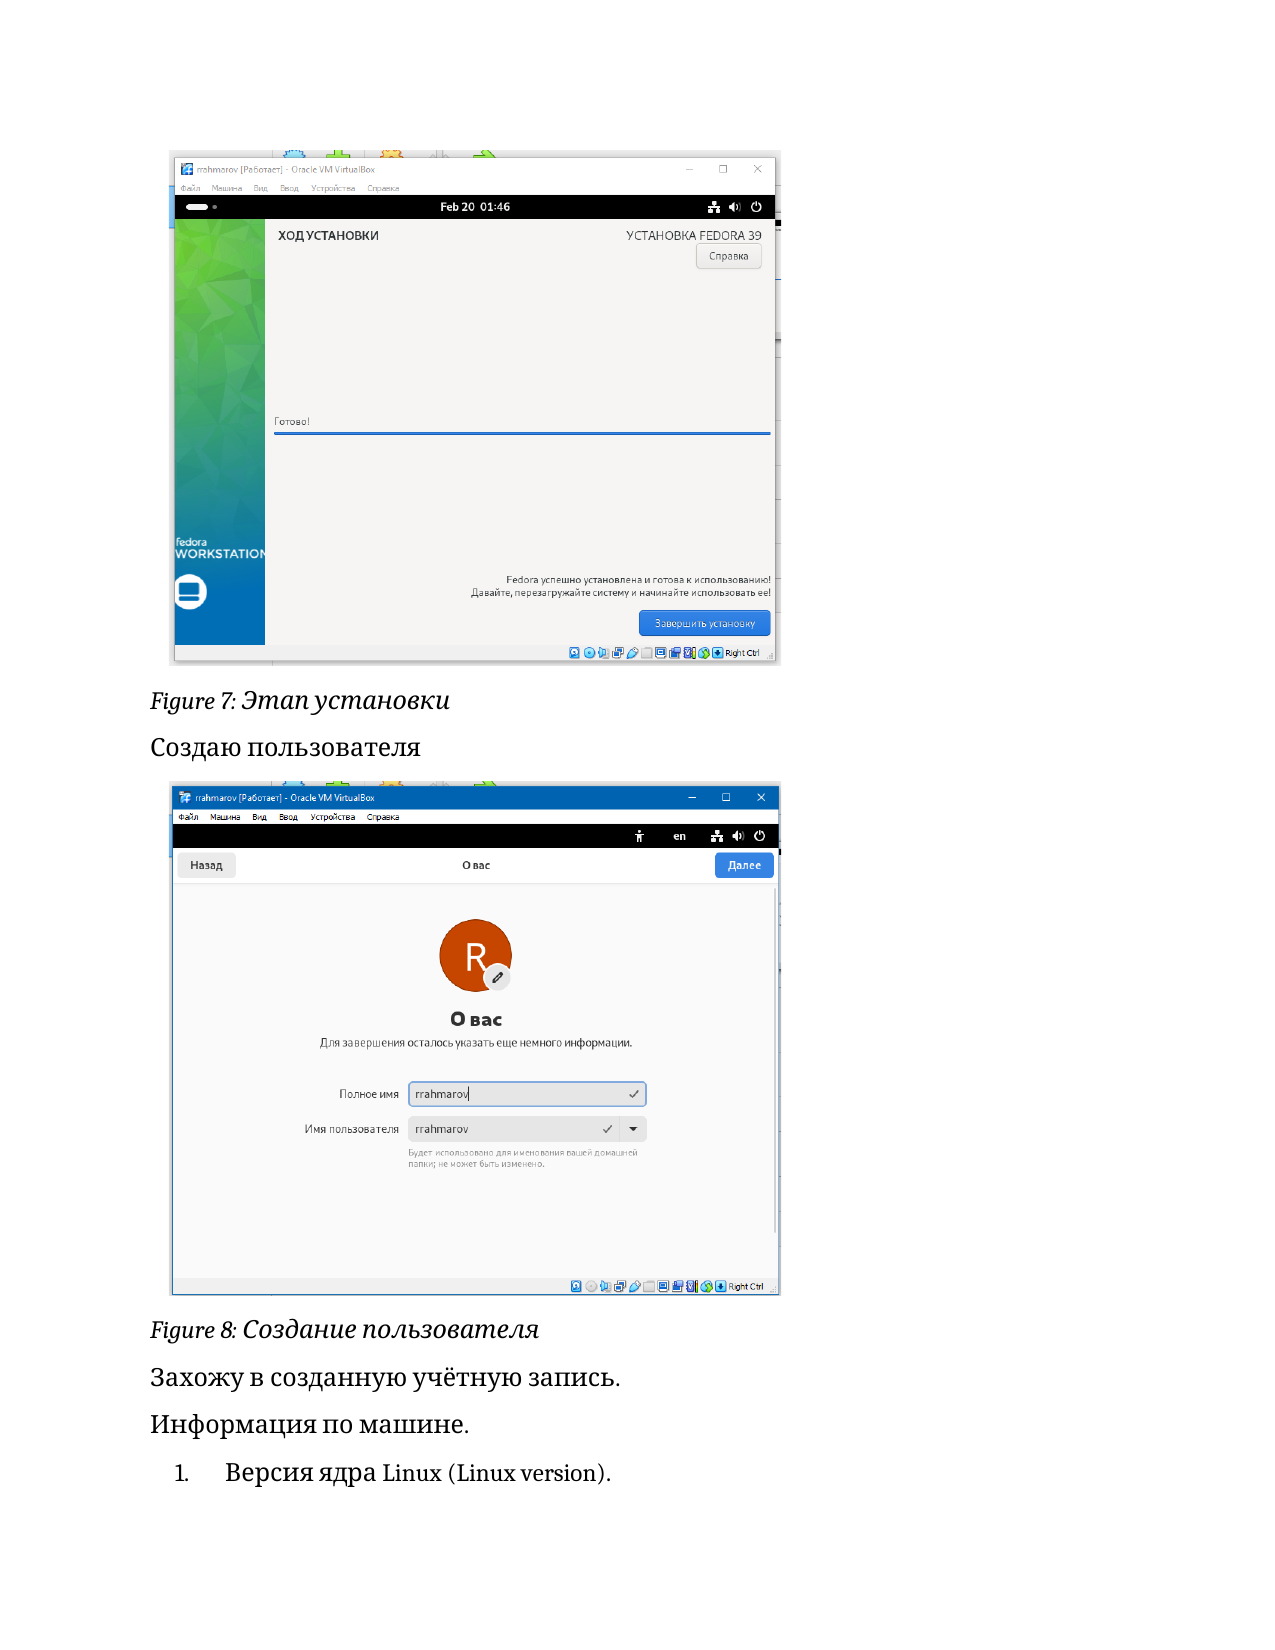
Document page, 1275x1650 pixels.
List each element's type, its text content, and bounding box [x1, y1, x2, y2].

text Захожу в созданную учётную запись. [150, 1364, 1125, 1392]
text Создаю пользователя [150, 734, 1125, 763]
text Figure 8: Создание пользователя [150, 1316, 1125, 1345]
text Figure 7: Этап установки [150, 687, 1125, 716]
text Информация по машине. [150, 1411, 1125, 1440]
picture [168, 781, 782, 1296]
picture [168, 150, 782, 666]
list Версия ядра Linux (Linux version). [175, 1459, 1125, 1487]
